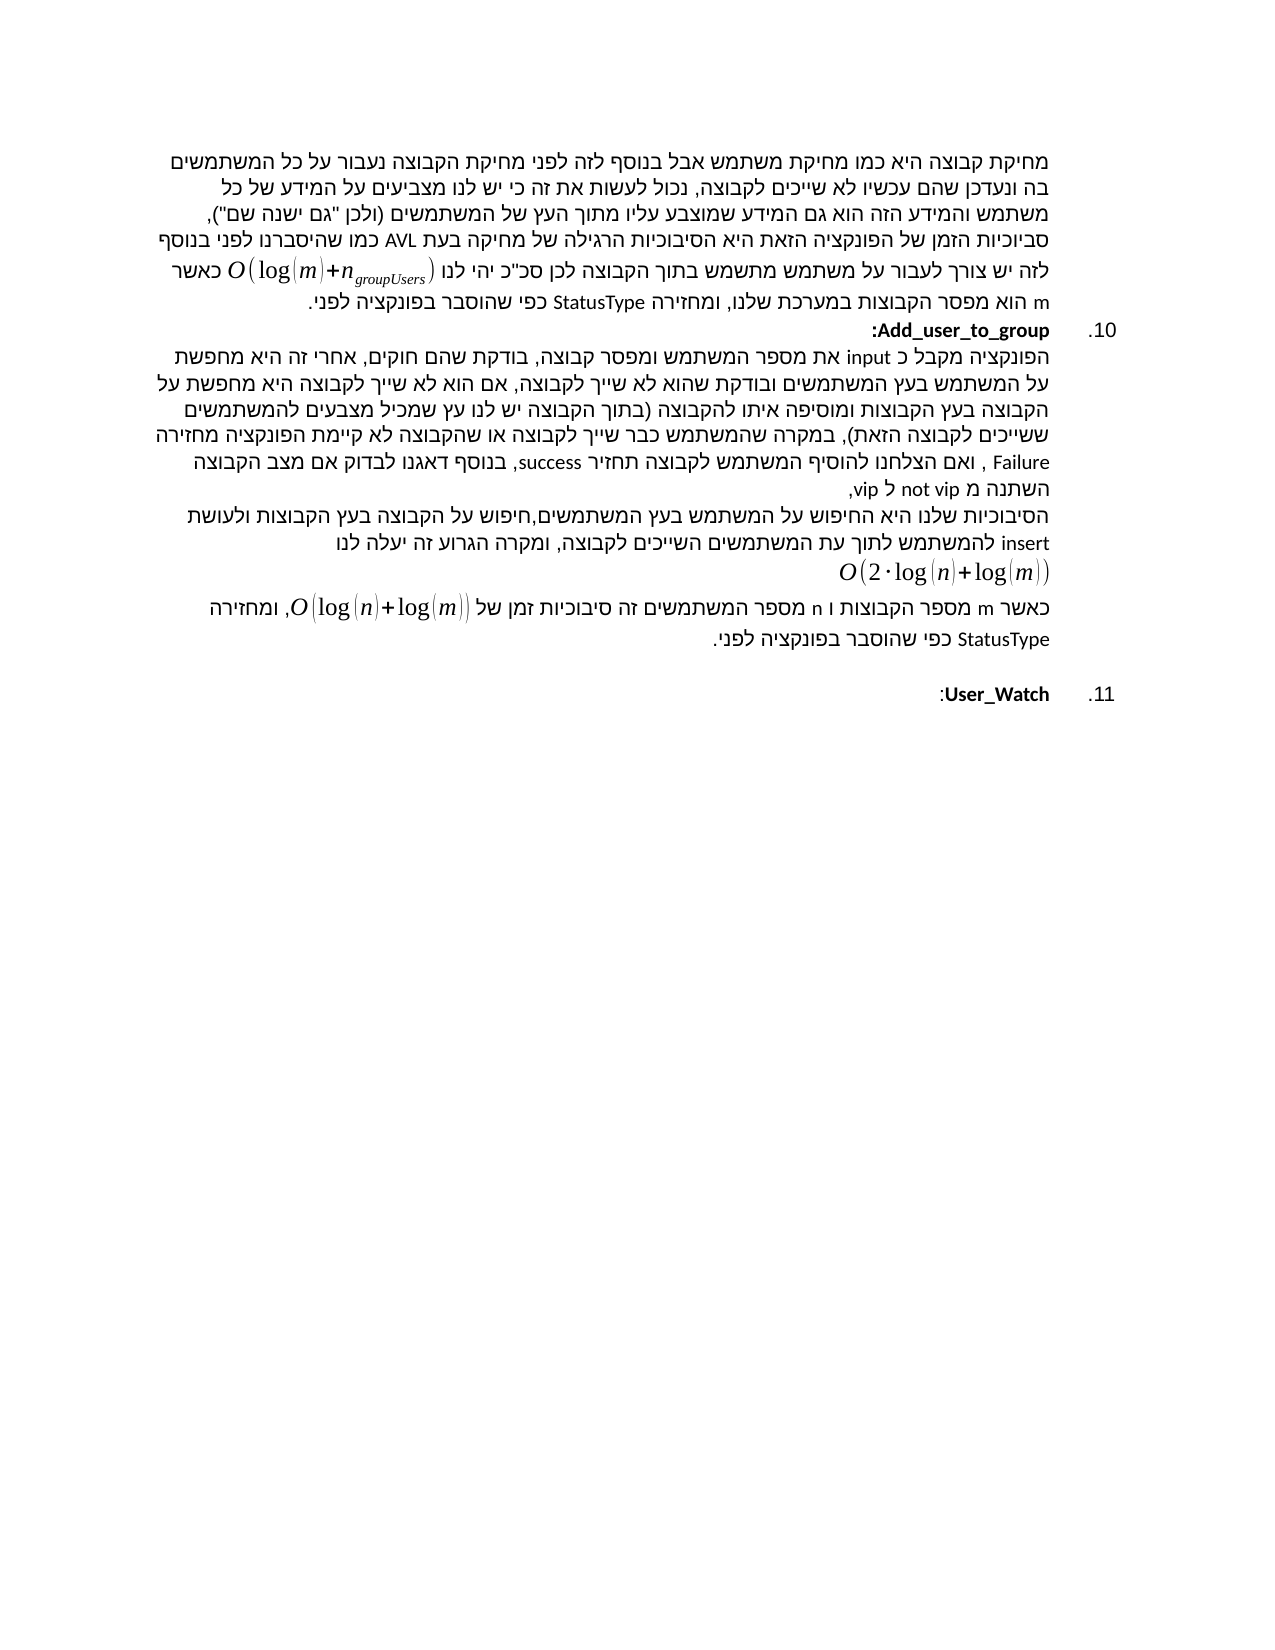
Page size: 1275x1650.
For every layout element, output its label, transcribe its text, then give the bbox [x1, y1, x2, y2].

list הפונקציה מקבל כ input את מספר המשתמש ומפסר קבוצה, בודקת שהם חוקים, אחרי זה היא מחפשת על המשתמש בעץ המשתמשים ובודקת שהוא לא שייך לקבוצה, אם הוא לא שייך לקבוצה היא מחפשת על הקבוצה בעץ הקבוצות ומוסיפה איתו להקבוצה (בתוך הקבוצה יש לנו עץ שמכיל מצבעים להמשתמשים ששייכים לקבוצה הזאת), במקרה שהמשתמש כבר שייך לקבוצה או שהקבוצה לא קיימת הפונקציה מחזירה Failure , ואם הצלחנו להוסיף המשתמש לקבוצה תחזיר success, בנוסף דאגנו לבדוק אם מצב הקבוצה השתנה מ not vip ל vip, [150, 344, 1050, 502]
list מחיקת קבוצה היא כמו מחיקת משתמש אבל בנוסף לזה לפני מחיקת הקבוצה נעבור על כל המשתמשים בה ונעדכן שהם עכשיו לא שייכים לקבוצה, נכול לעשות את זה כי יש לנו מצביעים על המידע של כל משתמש והמידע הזה הוא גם המידע שמוצבע עליו מתוך העץ של המשתמשים (ולכן "גם ישנה שם"), סביוכיות הזמן של הפונקציה הזאת היא הסיבוכיות הרגילה של מחיקה בעת AVL כמו שהיסברנו לפני בנוסף לזה יש צורך לעבור על משתמש מתשמש בתוך הקבוצה לכן סכ"כ יהי לנו כאשר m הוא מפסר הקבוצות במערכת שלנו, ומחזירה StatusType כפי שהוסבר בפונקציה לפני. [150, 150, 1050, 315]
list Add_user_to_group: [150, 317, 1087, 342]
list User_Watch: [150, 681, 1087, 707]
list כאשר m מספר הקבוצות ו n מספר המשתמשים זה סיבוכיות זמן של , ומחזירה StatusType כפי שהוסבר בפונקציה לפני. [150, 591, 1050, 652]
list הסיבוכיות שלנו היא החיפוש על המשתמש בעץ המשתמשים,חיפוש על הקבוצה בעץ הקבוצות ולעושת insert להמשתמש לתוך עת המשתמשים השייכים לקבוצה, ומקרה הגרוע זה יעלה לנו [150, 504, 1050, 588]
